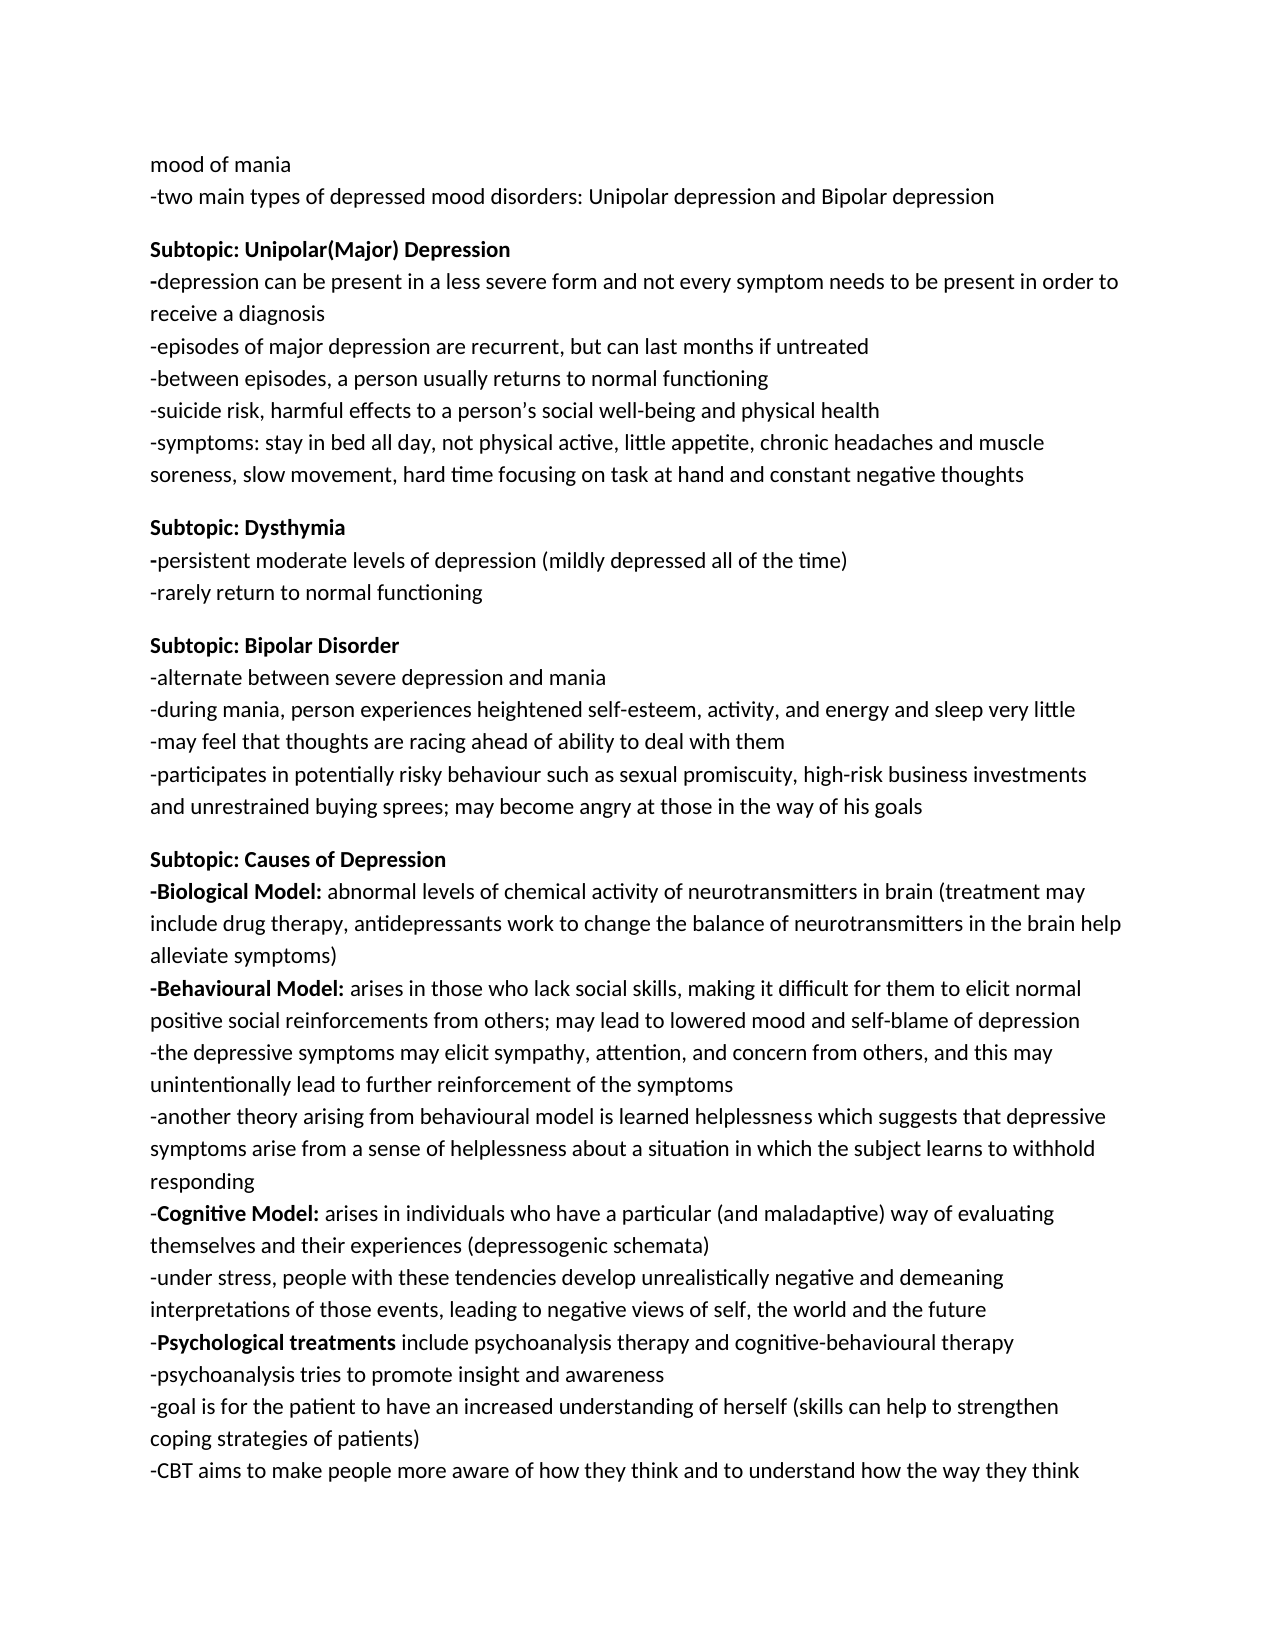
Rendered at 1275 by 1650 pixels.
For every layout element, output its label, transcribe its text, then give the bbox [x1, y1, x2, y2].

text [150, 845, 1125, 1484]
text Subtopic: Dysthymia -persistent moderate levels of depression (mildly depressed all of the time) -rarely return to normal functioning [150, 513, 1125, 606]
text Subtopic: Bipolar Disorder -alternate between severe depression and mania -during mania, person experiences heightened self-esteem, activity, and energy and sleep very little -may feel that thoughts are racing ahead of ability to deal with them -participates in potentially risky behaviour such as sexual promiscuity, high-risk business investments and unrestrained buying sprees; may become angry at those in the way of his goals [150, 631, 1125, 820]
text Subtopic: Unipolar(Major) Depression -depression can be present in a less severe form and not every symptom needs to be present in order to receive a diagnosis -episodes of major depression are recurrent, but can last months if untreated -between episodes, a person usually returns to normal functioning -suicide risk, harmful effects to a person’s social well-being and physical health -symptoms: stay in bed all day, not physical active, little appetite, chronic headaches and muscle soreness, slow movement, hard time focusing on task at hand and constant negative thoughts [150, 235, 1125, 488]
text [150, 150, 1125, 210]
